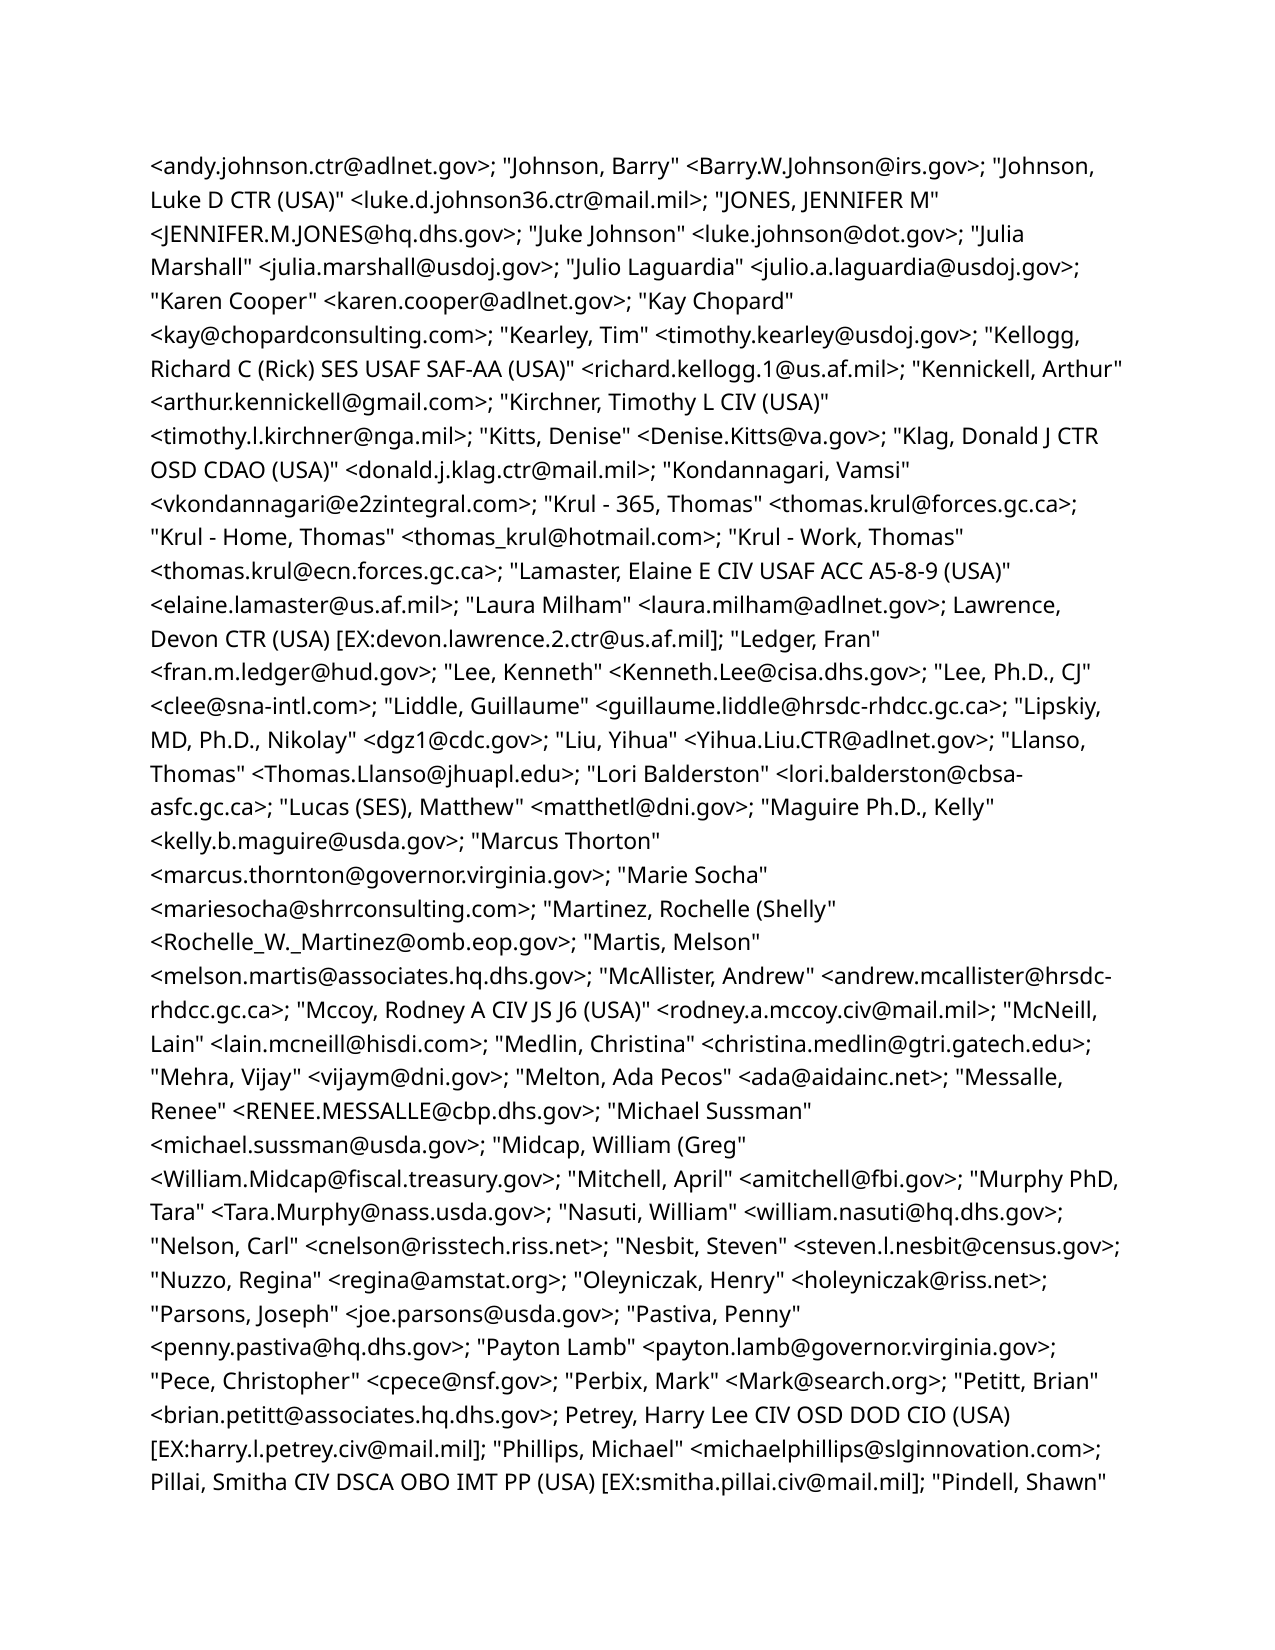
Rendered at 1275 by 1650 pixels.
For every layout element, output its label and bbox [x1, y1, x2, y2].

text [150, 150, 1125, 1497]
